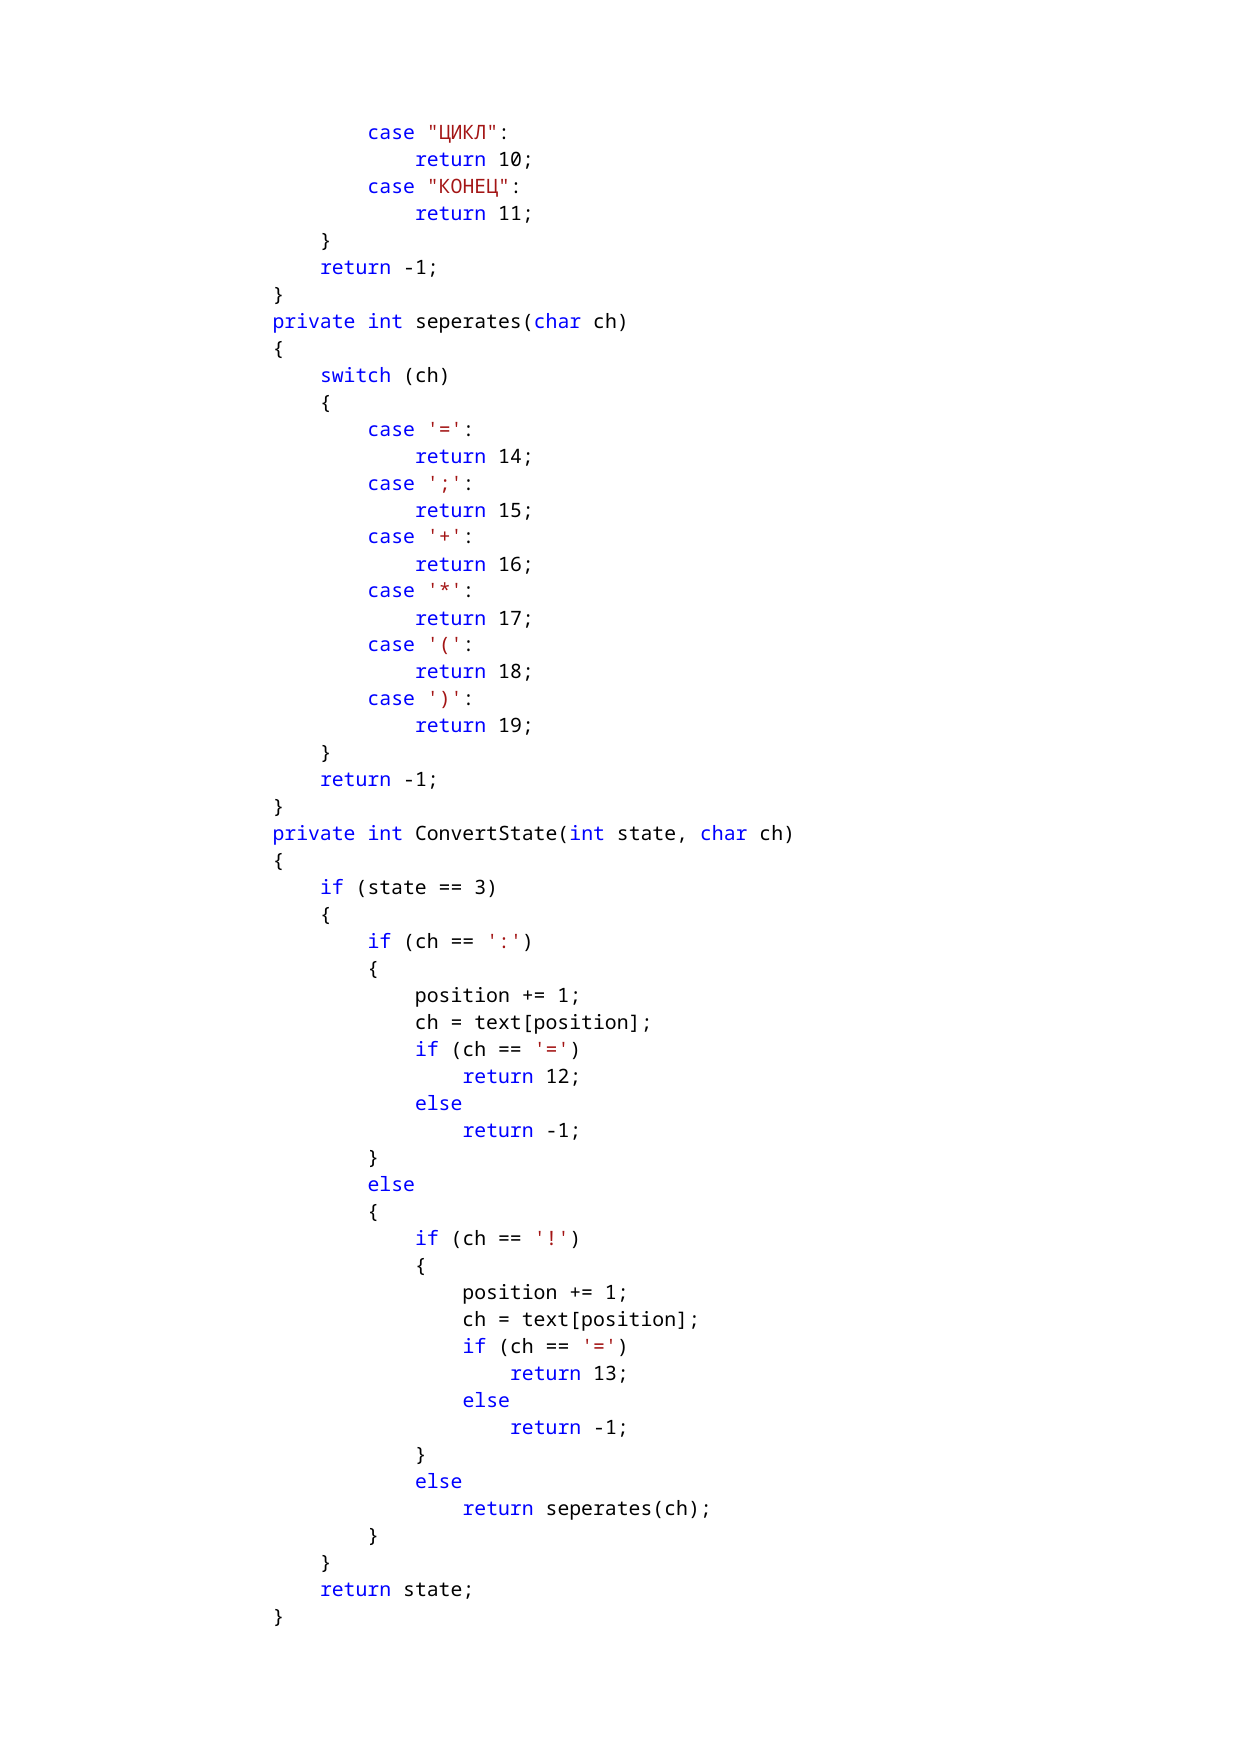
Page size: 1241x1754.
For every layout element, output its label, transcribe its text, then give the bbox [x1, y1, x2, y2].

text { [177, 334, 1152, 361]
text case "ЦИКЛ": [177, 118, 1152, 145]
text { [177, 388, 1152, 415]
text } [177, 739, 1152, 766]
text else [177, 1089, 1152, 1116]
text } [177, 226, 1152, 253]
text return state; [177, 1575, 1152, 1602]
text return seperates(ch); [177, 1494, 1152, 1521]
text } [177, 1548, 1152, 1575]
text return 18; [177, 658, 1152, 685]
text position += 1; [177, 1278, 1152, 1305]
text ch = text[position]; [177, 1008, 1152, 1035]
text ch = text[position]; [177, 1305, 1152, 1332]
text if (ch == ':') [177, 927, 1152, 954]
text else [177, 1386, 1152, 1413]
text case "КОНЕЦ": [177, 172, 1152, 199]
text case '(': [177, 631, 1152, 658]
text } [177, 1602, 1152, 1629]
text private int ConvertState(int state, char ch) [177, 819, 1152, 847]
text if (ch == '!') [177, 1224, 1152, 1251]
text switch (ch) [177, 361, 1152, 388]
text return 19; [177, 712, 1152, 739]
text { [177, 954, 1152, 981]
text if (ch == '=') [177, 1332, 1152, 1359]
text } [177, 1143, 1152, 1170]
text case ')': [177, 685, 1152, 712]
text private int seperates(char ch) [177, 307, 1152, 334]
text return 16; [177, 550, 1152, 577]
text } [177, 1440, 1152, 1467]
text return 17; [177, 604, 1152, 631]
text return 10; [177, 145, 1152, 172]
text if (ch == '=') [177, 1035, 1152, 1062]
text return -1; [177, 1116, 1152, 1143]
text } [177, 1521, 1152, 1548]
text } [177, 280, 1152, 307]
text return -1; [177, 253, 1152, 280]
text case ';': [177, 469, 1152, 496]
text return 11; [177, 199, 1152, 226]
text return -1; [177, 766, 1152, 793]
text return -1; [177, 1413, 1152, 1440]
text return 13; [177, 1359, 1152, 1386]
text return 15; [177, 496, 1152, 523]
text position += 1; [177, 981, 1152, 1008]
text else [177, 1467, 1152, 1494]
text { [177, 1197, 1152, 1224]
text else [177, 1170, 1152, 1197]
text { [177, 901, 1152, 927]
text if (state == 3) [177, 873, 1152, 901]
text case '+': [177, 523, 1152, 550]
text case '=': [177, 415, 1152, 442]
text case '*': [177, 577, 1152, 604]
text } [177, 793, 1152, 819]
text { [177, 1251, 1152, 1278]
text return 12; [177, 1062, 1152, 1089]
text { [177, 847, 1152, 873]
text return 14; [177, 442, 1152, 469]
